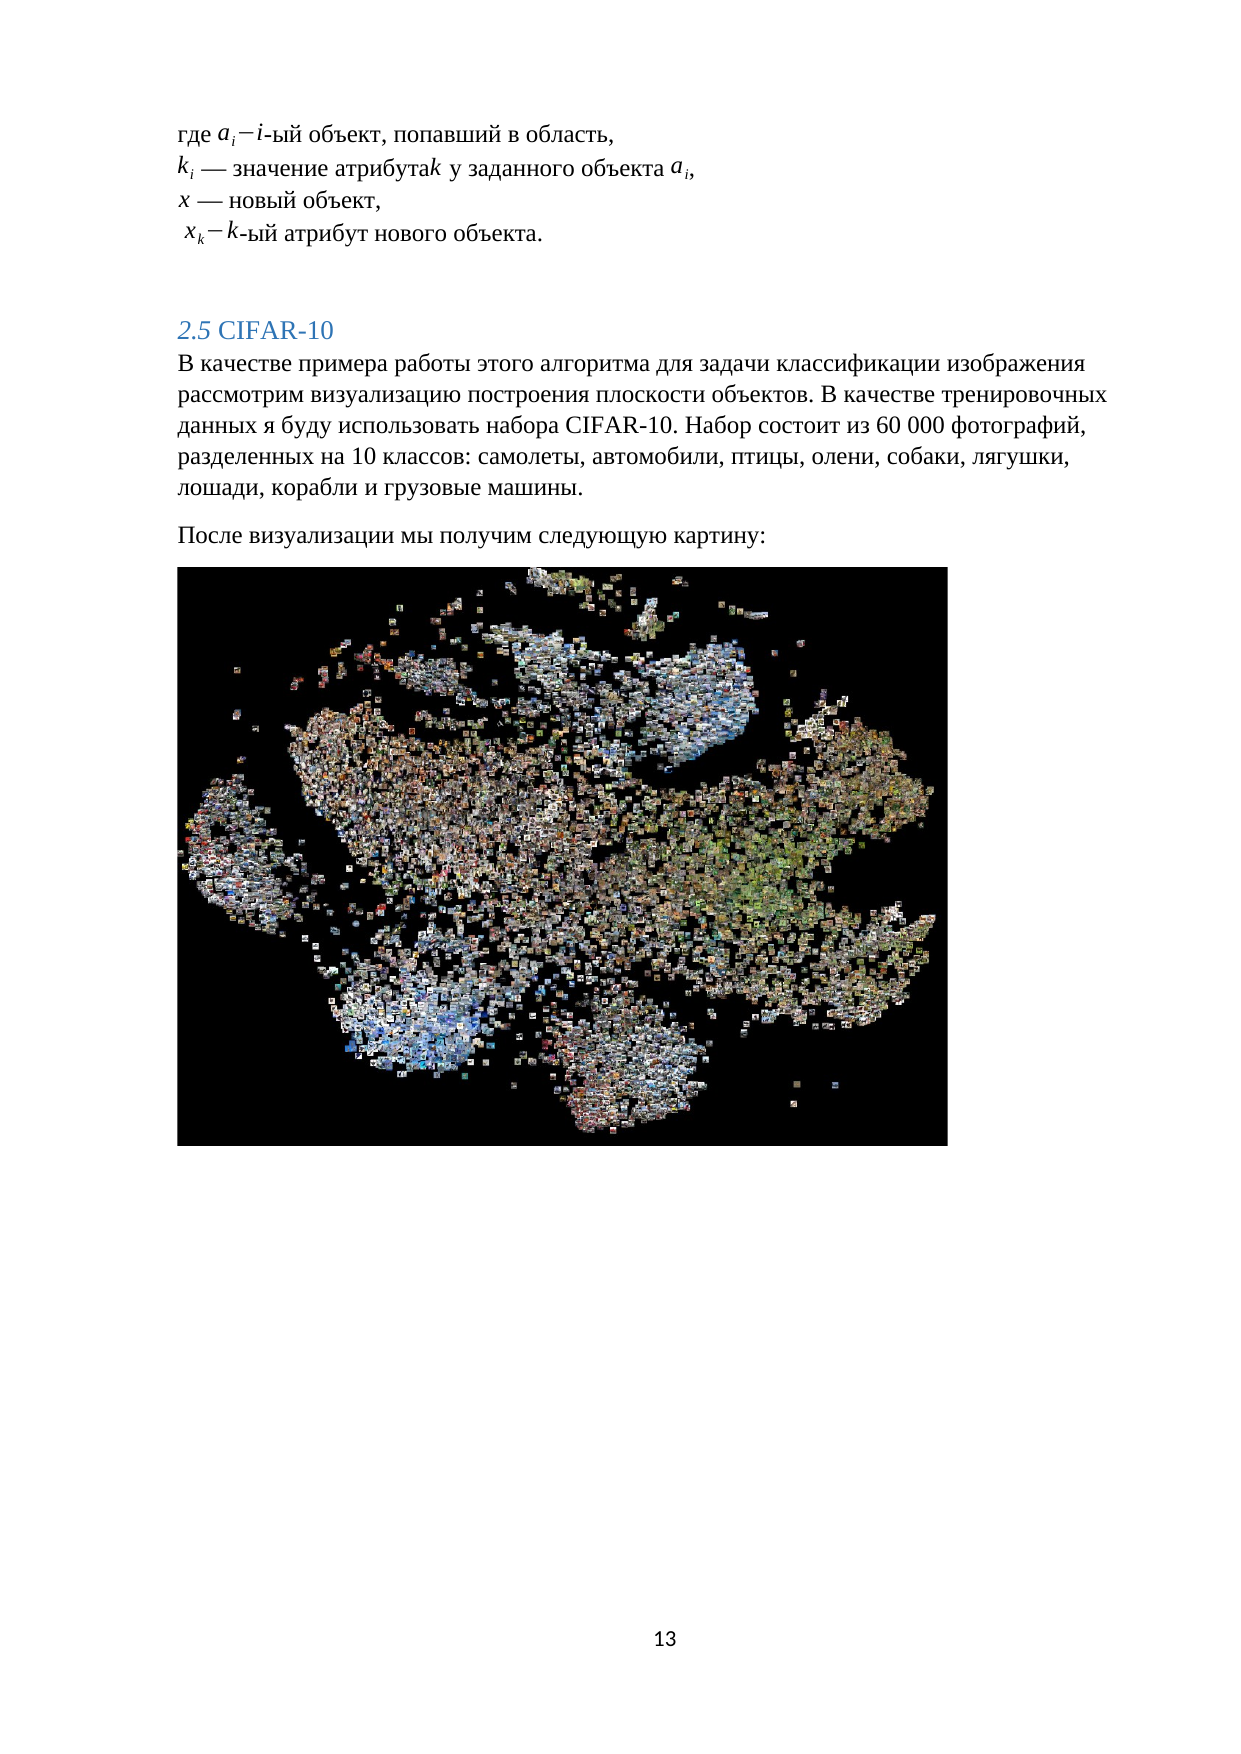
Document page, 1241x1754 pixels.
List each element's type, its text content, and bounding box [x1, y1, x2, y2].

subtitle 2.5 CIFAR-10 [177, 314, 1152, 346]
text После визуализации мы получим следующую картину: [177, 520, 1152, 549]
picture [177, 567, 948, 1146]
text где {\displaystyle a_{i}}{\displaystyle i}-ый объект, попавший в область, {\displaystyle k_{i}} — значение атрибута{\displaystyle k} у заданного объекта {\displaystyle a_{i}}, {\displaystyle x} — новый объект, {\displaystyle x_{k}} {\displaystyle k}-ый атрибут нового объекта. [177, 118, 1152, 248]
text В качестве примера работы этого алгоритма для задачи классификации изображения рассмотрим визуализацию построения плоскости объектов. В качестве тренировочных данных я буду использовать набора CIFAR-10. Набор состоит из 60 000 фотографий, разделенных на 10 классов: самолеты, автомобили, птицы, олени, собаки, лягушки, лошади, корабли и грузовые машины. [177, 348, 1152, 501]
